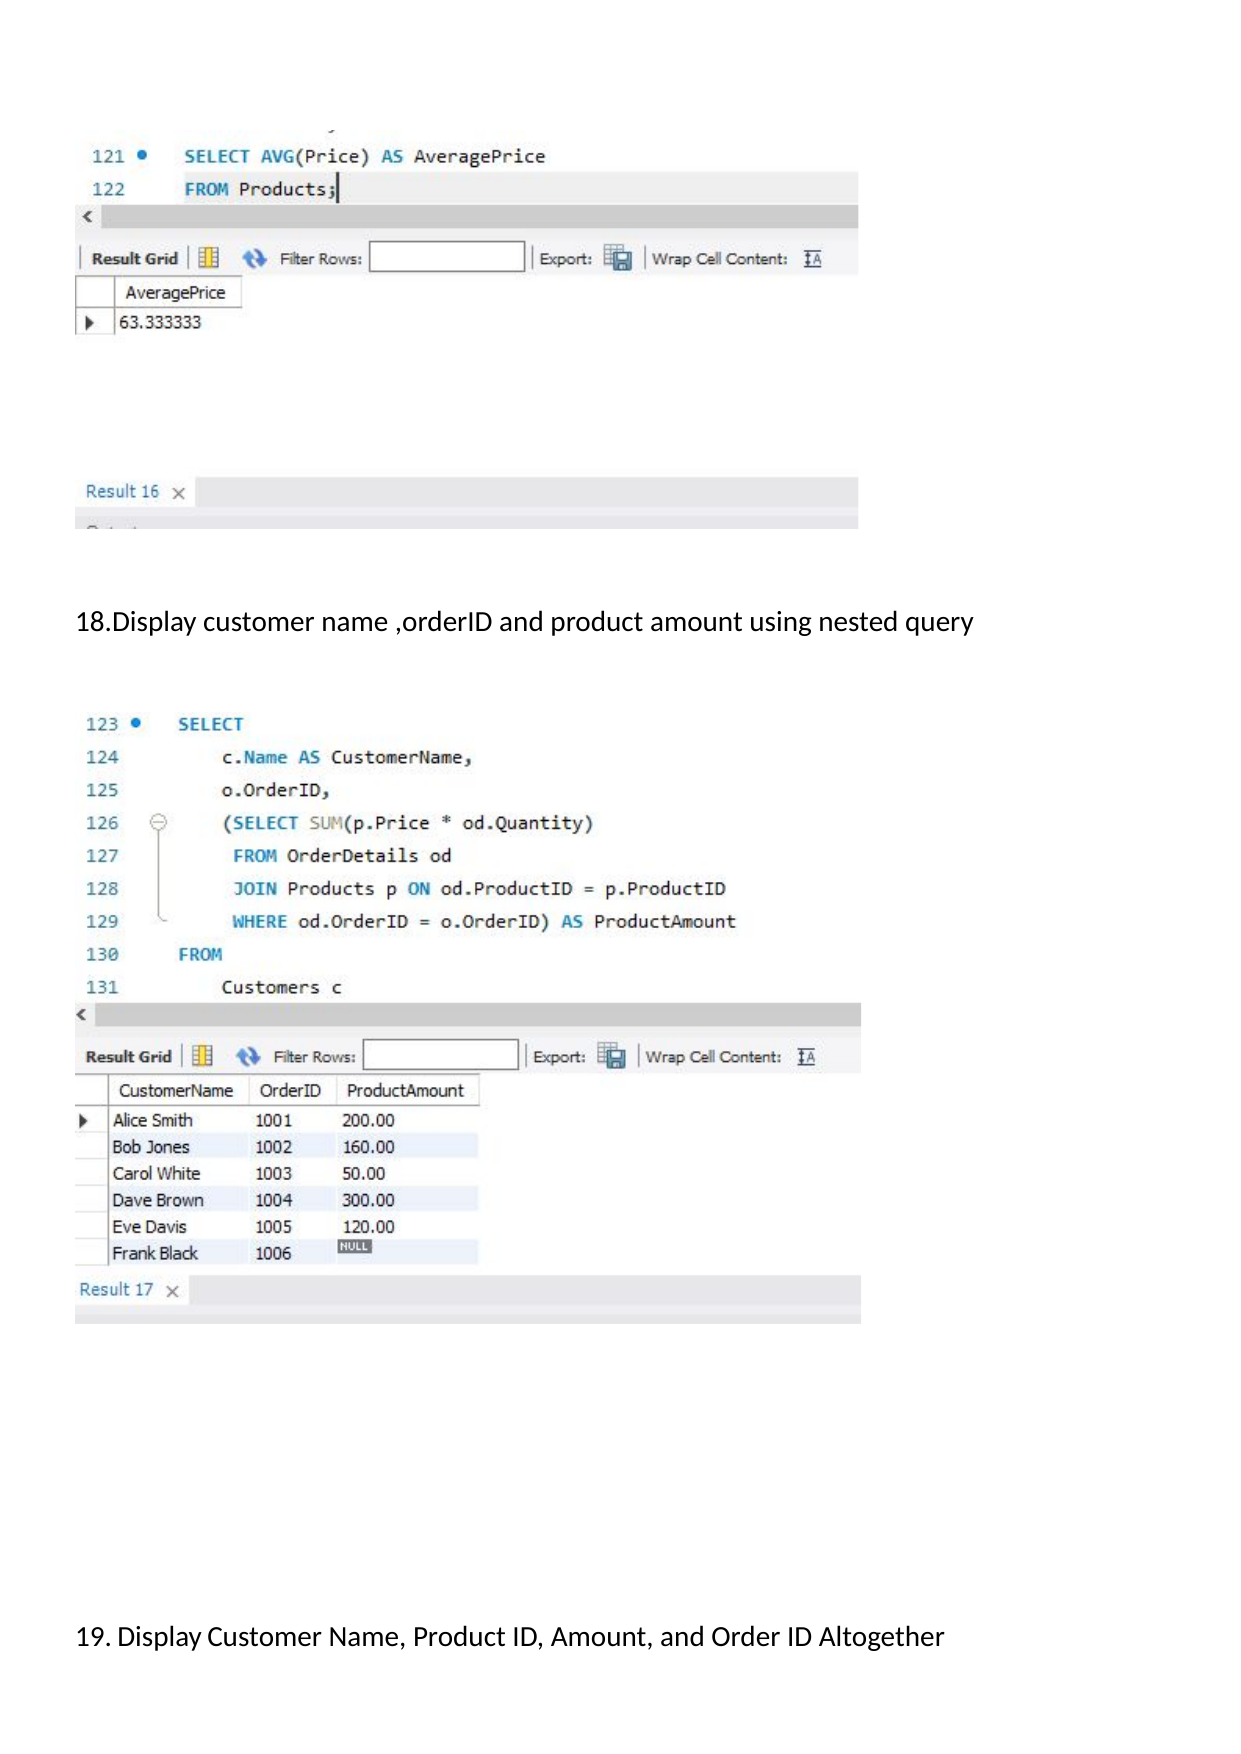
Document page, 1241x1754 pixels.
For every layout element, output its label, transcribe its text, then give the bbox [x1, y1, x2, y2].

picture [75, 712, 862, 1324]
text 18.Display customer name ,orderID and product amount using nested query [75, 603, 1165, 638]
text 19. Display Customer Name, Product ID, Amount, and Order ID Altogether [75, 1618, 1165, 1654]
picture [75, 130, 859, 529]
